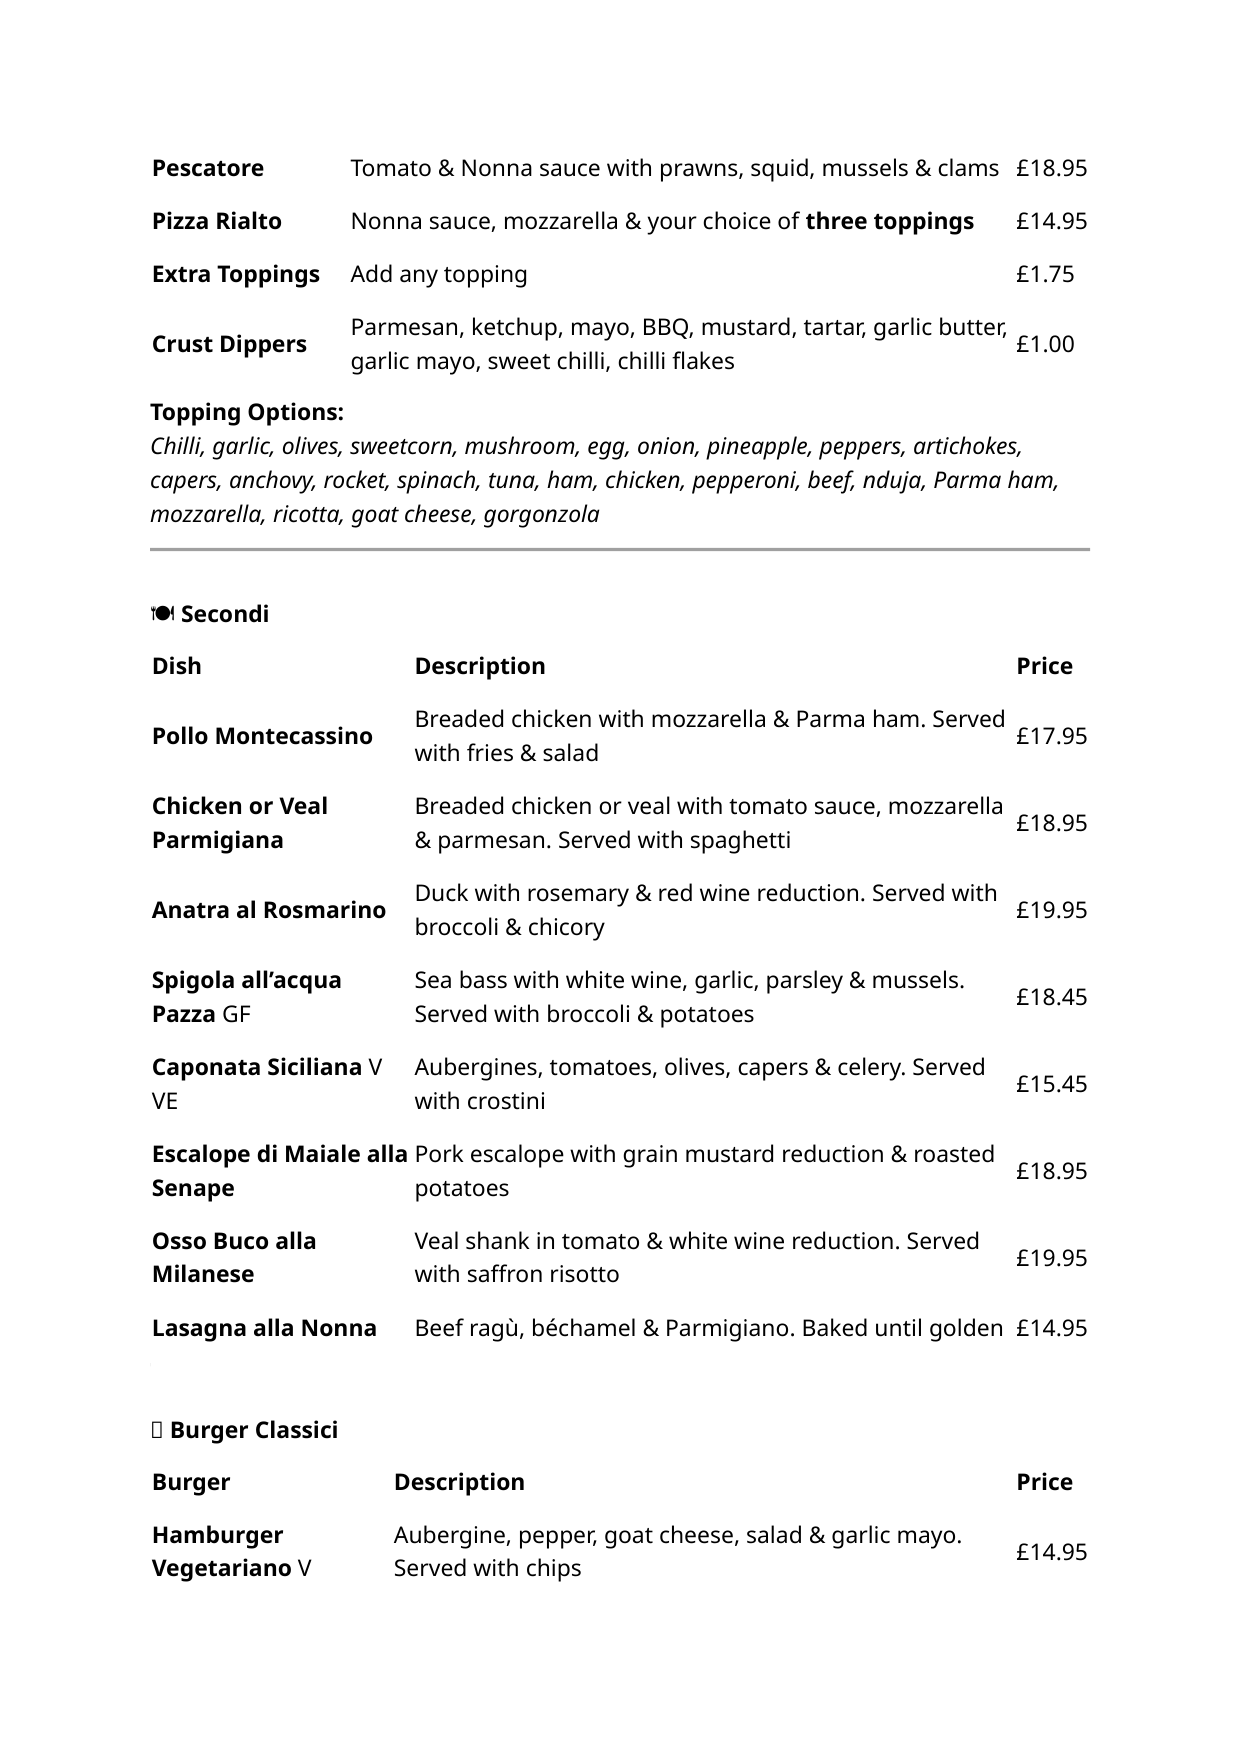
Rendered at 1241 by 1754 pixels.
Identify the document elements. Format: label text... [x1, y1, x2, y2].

table_cell Anatra al Rosmarino [150, 876, 413, 962]
table_cell £19.95 [1015, 1223, 1090, 1310]
table_cell £14.95 [1015, 1310, 1090, 1363]
text 🍔 Burger Classici [150, 1413, 1090, 1445]
table_cell Tomato & Nonna sauce with prawns, squid, mussels & clams [349, 150, 1014, 203]
table_header Price [1015, 649, 1090, 702]
table_cell Pollo Montecassino [150, 702, 413, 789]
table_cell Spigola all’acqua Pazza GF [150, 963, 413, 1049]
table_cell £1.00 [1015, 309, 1090, 396]
table_cell Aubergine, pepper, goat cheese, salad & garlic mayo. Served with chips [392, 1517, 1014, 1604]
table_cell £18.95 [1015, 150, 1090, 203]
table_cell Duck with rosemary & red wine reduction. Served with broccoli & chicory [413, 876, 1014, 962]
table_cell Osso Buco alla Milanese [150, 1223, 413, 1310]
table_cell £18.95 [1015, 1136, 1090, 1223]
table_cell Breaded chicken or veal with tomato sauce, mozzarella & parmesan. Served with spaghetti [413, 789, 1014, 876]
table_cell Crust Dippers [150, 309, 349, 396]
table_cell Extra Toppings [150, 256, 349, 309]
table_cell Pescatore [150, 150, 349, 203]
table_cell £19.95 [1015, 876, 1090, 962]
table_cell £18.95 [1015, 789, 1090, 876]
table_cell £17.95 [1015, 702, 1090, 789]
table_cell Caponata Siciliana V VE [150, 1049, 413, 1136]
table_cell Nonna sauce, mozzarella & your choice of three toppings [349, 203, 1014, 256]
table_header Dish [150, 649, 413, 702]
table_cell Lasagna alla Nonna [150, 1310, 413, 1363]
table_cell £18.45 [1015, 963, 1090, 1049]
table_cell £14.95 [1015, 1517, 1090, 1604]
table_cell Add any topping [349, 256, 1014, 309]
table_cell Breaded chicken with mozzarella & Parma ham. Served with fries & salad [413, 702, 1014, 789]
table_cell £15.45 [1015, 1049, 1090, 1136]
table_cell £14.95 [1015, 203, 1090, 256]
table_header Description [413, 649, 1014, 702]
table_cell Pizza Rialto [150, 203, 349, 256]
table_cell £1.75 [1015, 256, 1090, 309]
table_cell Parmesan, ketchup, mayo, BBQ, mustard, tartar, garlic butter, garlic mayo, sweet chilli, chilli flakes [349, 309, 1014, 396]
text 🍽 Secondi [150, 598, 1090, 629]
table_cell Hamburger Vegetariano V [150, 1517, 392, 1604]
table_header Price [1015, 1464, 1090, 1517]
text Topping Options: Chilli, garlic, olives, sweetcorn, mushroom, egg, onion, pineapple, peppers, artichokes, capers, anchovy, rocket, spinach, tuna, ham, chicken, pepperoni, beef, nduja, Parma ham, mozzarella, ricotta, goat cheese, gorgonzola [150, 396, 1090, 529]
table_cell Beef ragù, béchamel & Parmigiano. Baked until golden [413, 1310, 1014, 1363]
table_header Burger [150, 1464, 392, 1517]
table_cell Pork escalope with grain mustard reduction & roasted potatoes [413, 1136, 1014, 1223]
table_header Description [392, 1464, 1014, 1517]
table_cell Sea bass with white wine, garlic, parsley & mussels. Served with broccoli & potatoes [413, 963, 1014, 1049]
table_cell Aubergines, tomatoes, olives, capers & celery. Served with crostini [413, 1049, 1014, 1136]
table_cell Escalope di Maiale alla Senape [150, 1136, 413, 1223]
table_cell Veal shank in tomato & white wine reduction. Served with saffron risotto [413, 1223, 1014, 1310]
table_cell Chicken or Veal Parmigiana [150, 789, 413, 876]
